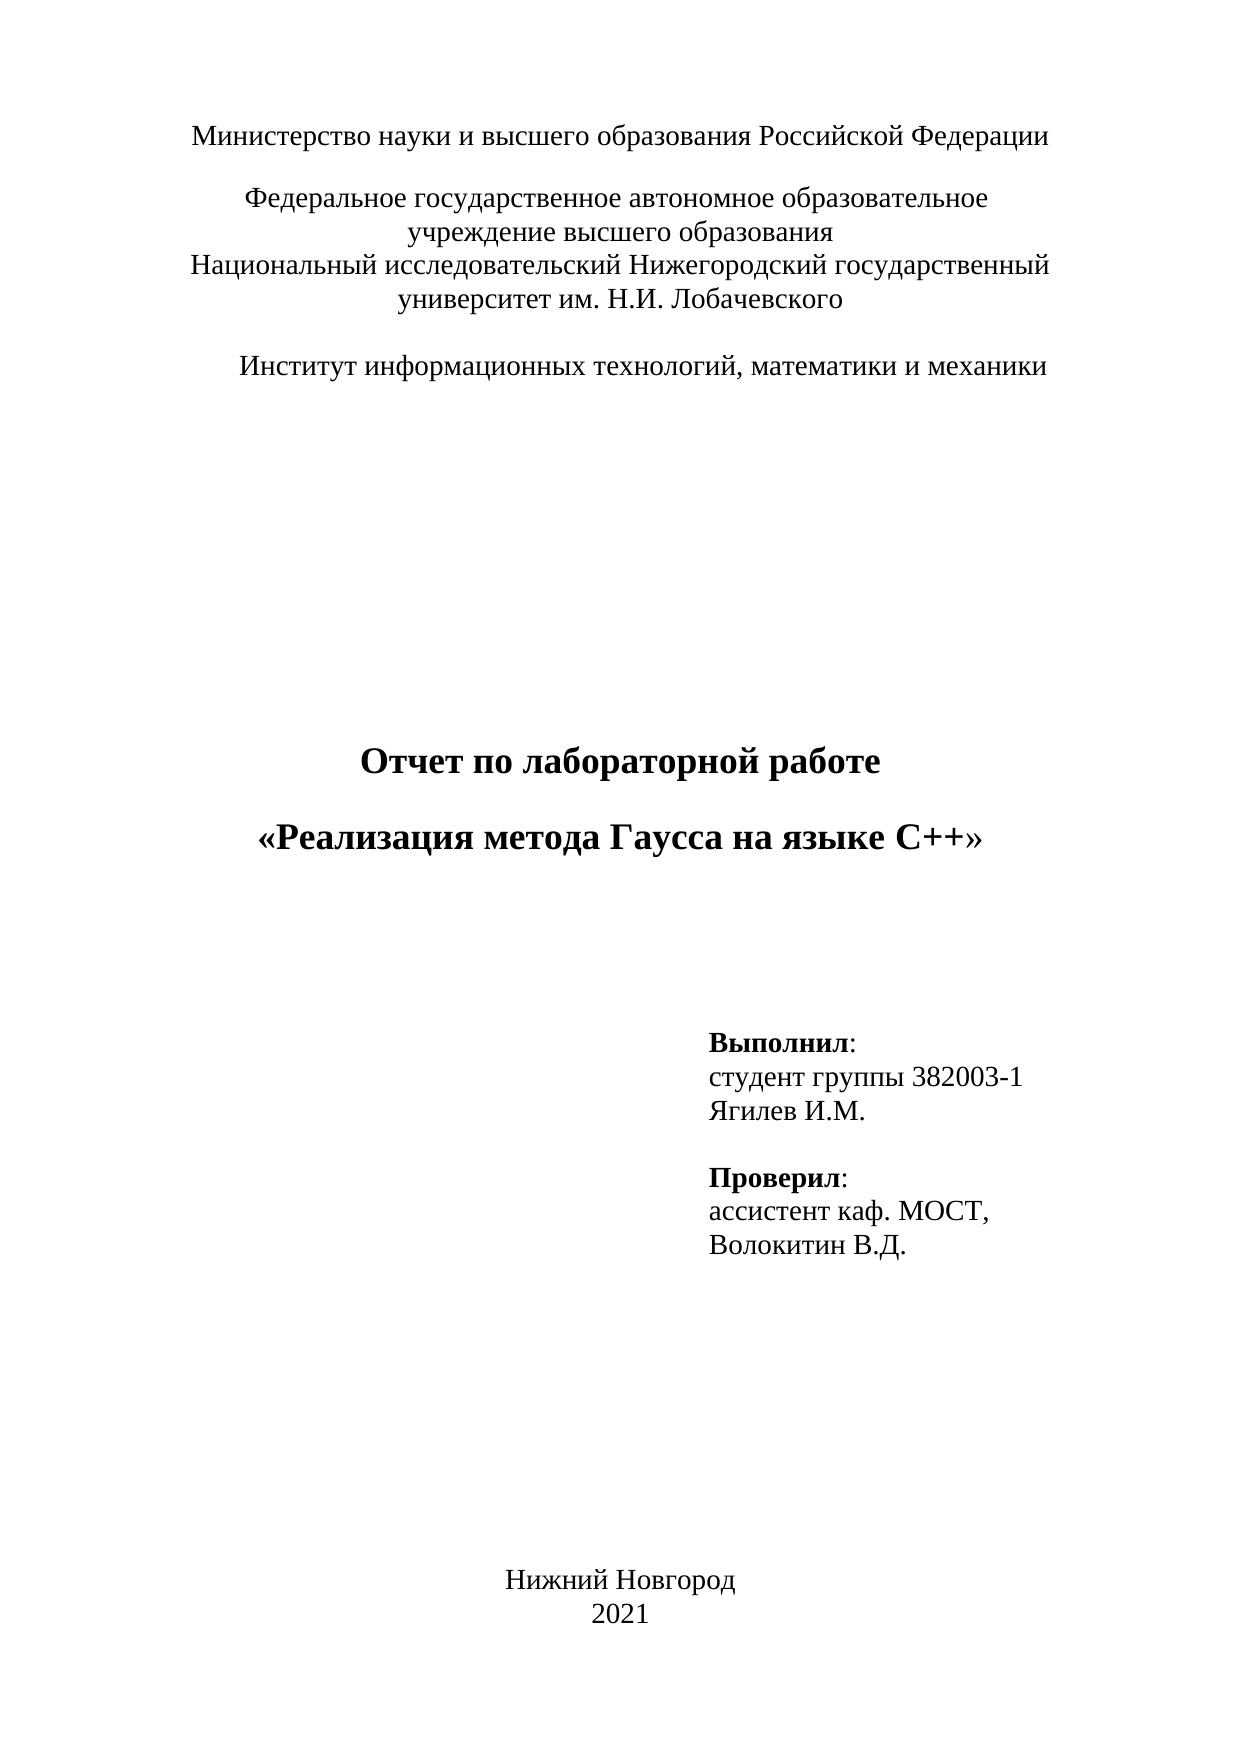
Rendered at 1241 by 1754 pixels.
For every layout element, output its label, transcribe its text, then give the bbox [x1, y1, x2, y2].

text Институт информационных технологий, математики и механики [118, 348, 1109, 382]
text Проверил: [709, 1160, 1122, 1193]
text Отчет по лабораторной работе [118, 738, 1122, 781]
text Нижний Новгород [118, 1562, 1122, 1596]
text Федеральное государственное автономное образовательное учреждение высшего образования [118, 180, 1122, 247]
text ассистент каф. МОСТ, [709, 1193, 1122, 1227]
text Выполнил: [709, 1026, 1122, 1059]
text Национальный исследовательский Нижегородский государственный университет им. Н.И. Лобачевского [118, 247, 1122, 314]
text Волокитин В.Д. [709, 1227, 1122, 1260]
text «Реализация метода Гаусса на языке C++» [118, 815, 1122, 858]
text Ягилев И.М. [709, 1093, 1122, 1126]
text Министерство науки и высшего образования Российской Федерации [118, 118, 1122, 152]
text 2021 [118, 1596, 1122, 1629]
text студент группы 382003-1 [709, 1059, 1122, 1093]
